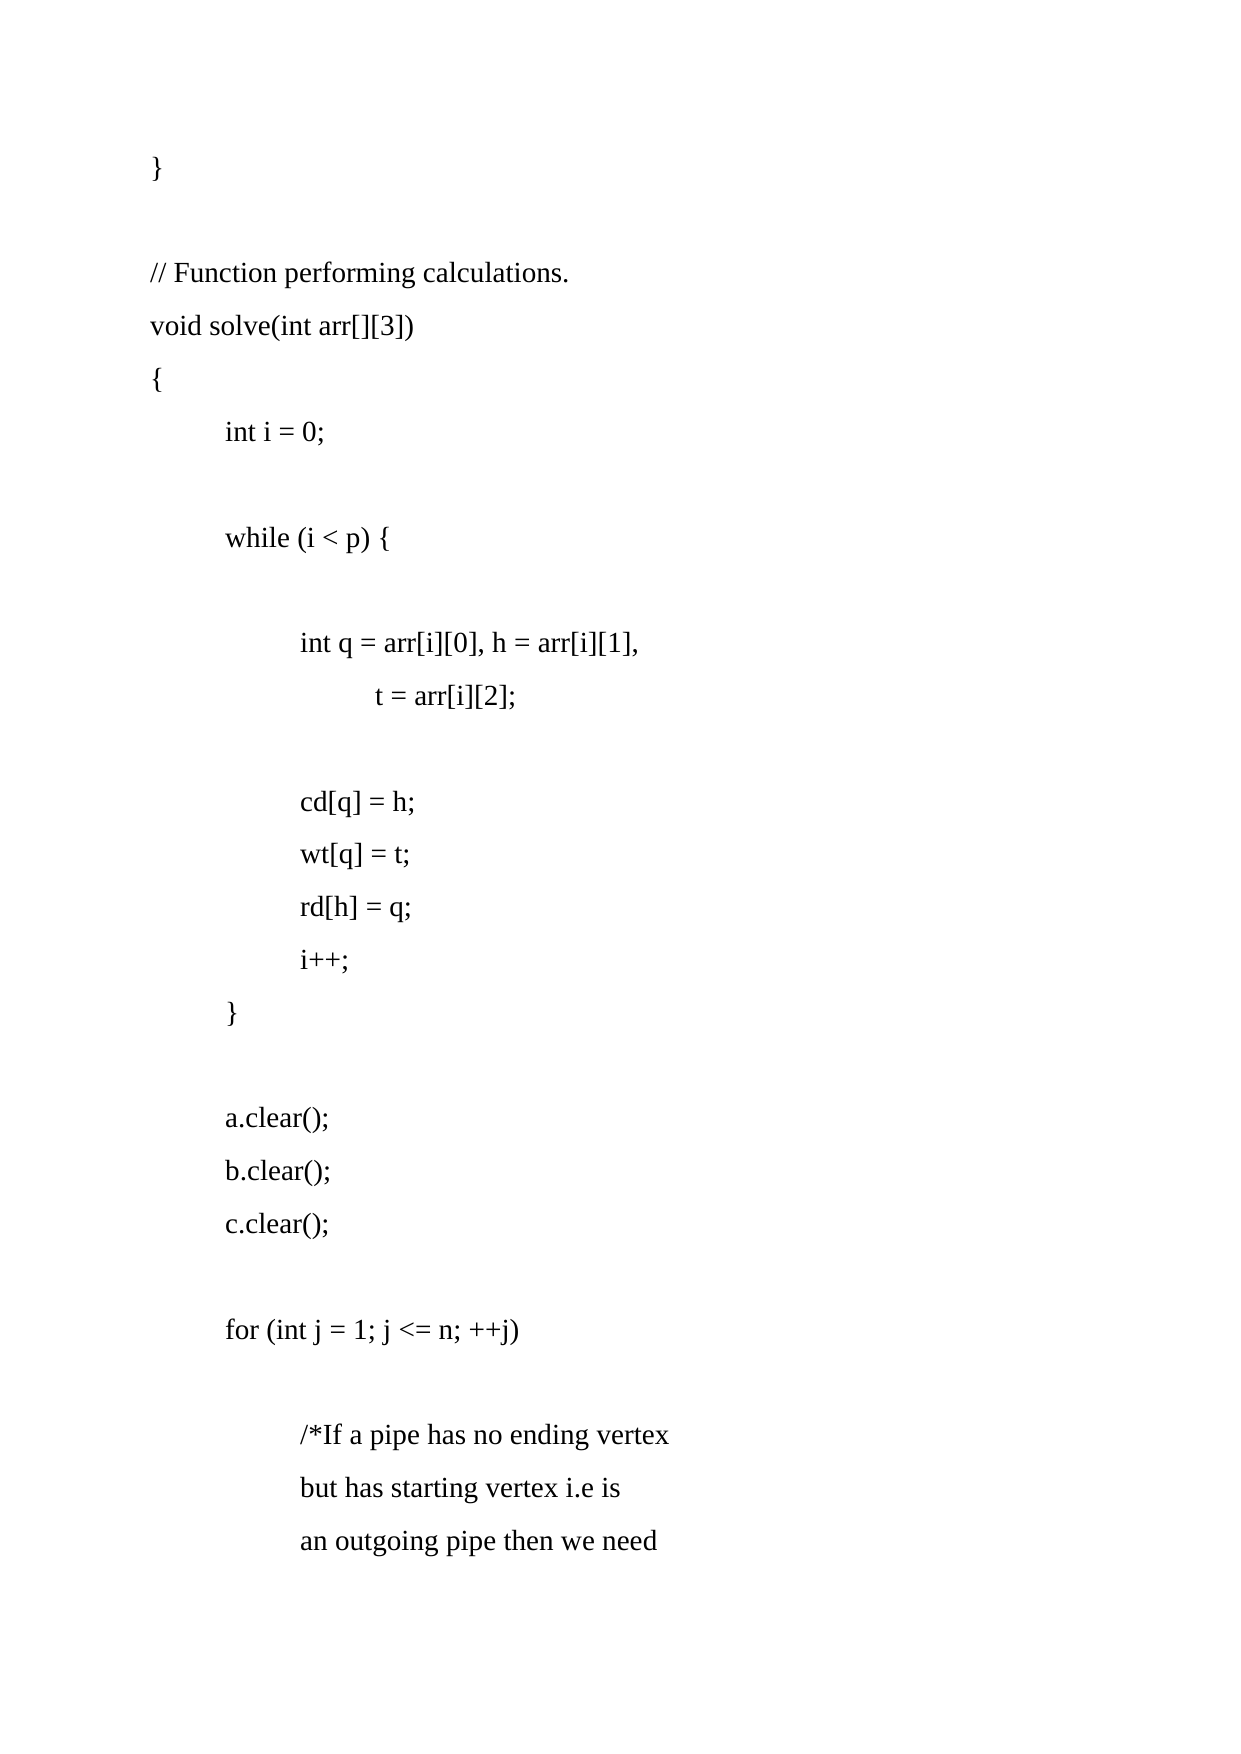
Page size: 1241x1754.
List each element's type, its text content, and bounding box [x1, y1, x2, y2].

text cd[q] = h; [150, 784, 1090, 817]
text t = arr[i][2]; [150, 678, 1090, 712]
text // Function performing calculations. [150, 256, 1090, 289]
text } [150, 150, 1090, 183]
text int i = 0; [150, 414, 1090, 448]
text but has starting vertex i.e is [150, 1470, 1090, 1504]
text int q = arr[i][0], h = arr[i][1], [150, 625, 1090, 659]
text { [150, 361, 1090, 395]
text an outgoing pipe then we need [150, 1523, 1090, 1557]
text while (i < p) { [150, 520, 1090, 553]
text for (int j = 1; j <= n; ++j) [150, 1312, 1090, 1345]
text b.clear(); [150, 1153, 1090, 1187]
text c.clear(); [150, 1206, 1090, 1240]
text /*If a pipe has no ending vertex [150, 1417, 1090, 1451]
text } [150, 995, 1090, 1028]
text a.clear(); [150, 1101, 1090, 1134]
text rd[h] = q; [150, 889, 1090, 923]
text void solve(int arr[][3]) [150, 308, 1090, 342]
text i++; [150, 942, 1090, 976]
text wt[q] = t; [150, 837, 1090, 870]
